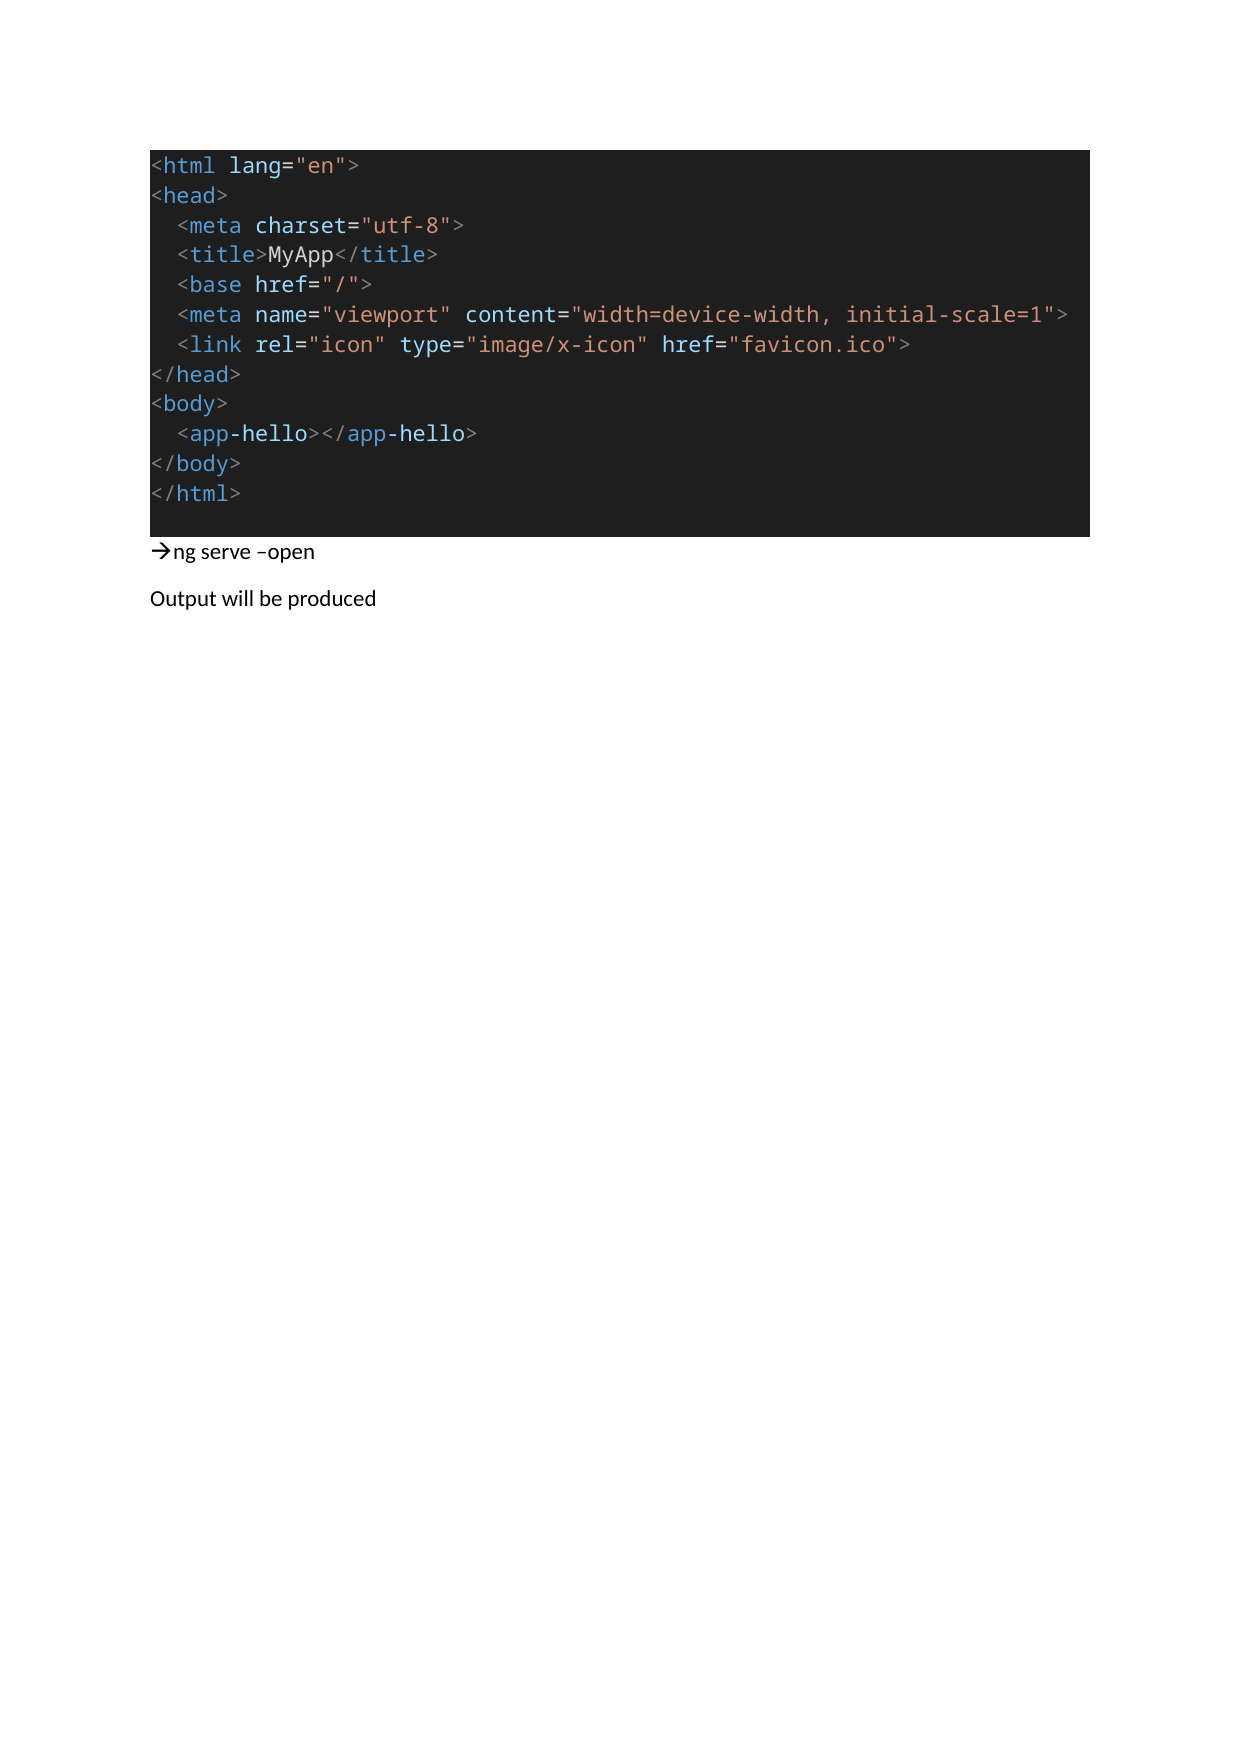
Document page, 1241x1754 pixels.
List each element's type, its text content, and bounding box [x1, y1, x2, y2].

text <base href="/"> [150, 269, 1090, 299]
text ng serve –open [150, 537, 1090, 565]
text <meta name="viewport" content="width=device-width, initial-scale=1"> [150, 299, 1090, 329]
text <link rel="icon" type="image/x-icon" href="favicon.ico"> [150, 329, 1090, 358]
text </body> [150, 448, 1090, 478]
text <head> [150, 180, 1090, 209]
text <meta charset="utf-8"> [150, 209, 1090, 239]
text <title>MyApp</title> [150, 239, 1090, 269]
text <body> [150, 388, 1090, 418]
text <html lang="en"> [150, 150, 1090, 180]
text </head> [150, 358, 1090, 388]
text <app-hello></app-hello> [150, 418, 1090, 448]
text </html> [150, 478, 1090, 507]
text Output will be produced [150, 584, 1090, 612]
